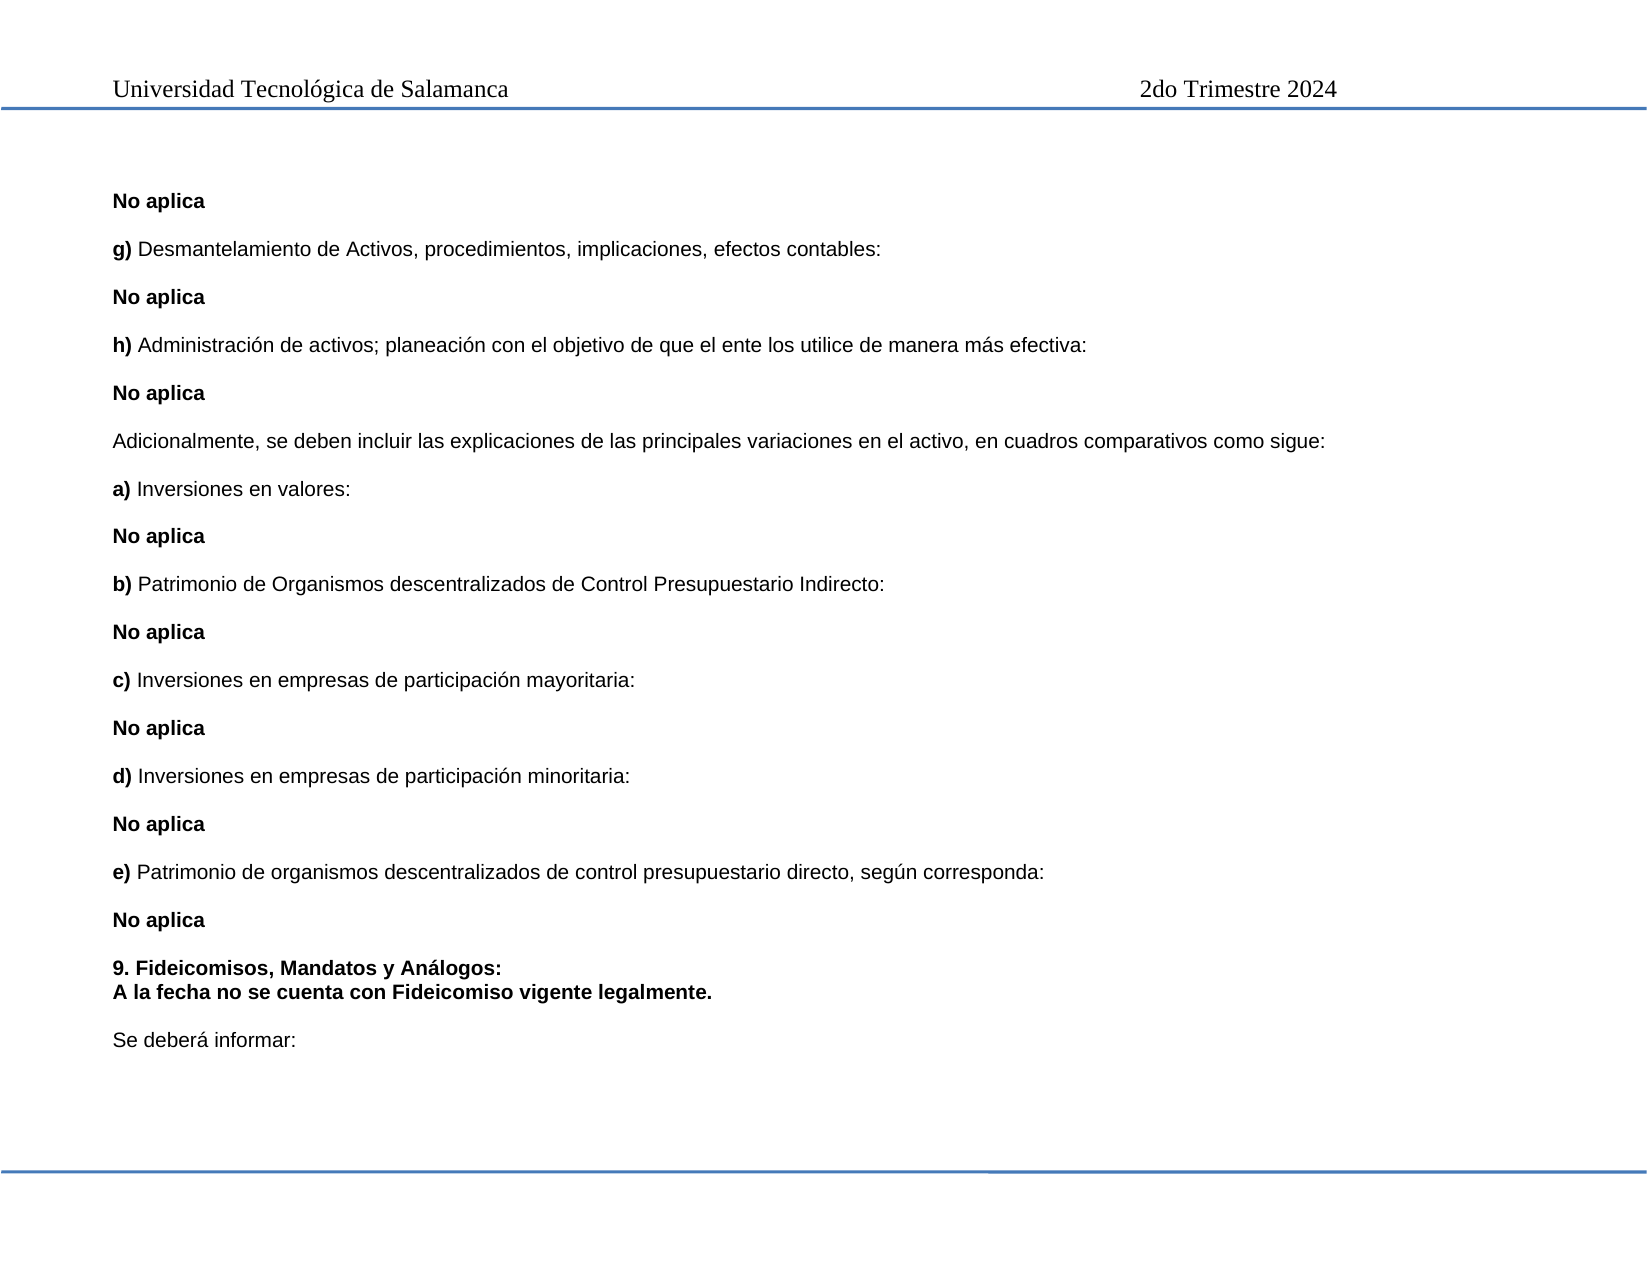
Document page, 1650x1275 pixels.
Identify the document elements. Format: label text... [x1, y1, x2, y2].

text h) Administración de activos; planeación con el objetivo de que el ente los utilice de manera más efectiva: [112, 333, 1538, 357]
text e) Patrimonio de organismos descentralizados de control presupuestario directo, según corresponda: [112, 860, 1538, 884]
text a) Inversiones en valores: [112, 476, 1538, 500]
text No aplica [112, 285, 1538, 309]
text 9. Fideicomisos, Mandatos y Análogos: [112, 956, 1538, 979]
text No aplica [112, 381, 1538, 404]
text No aplica [112, 524, 1538, 548]
text b) Patrimonio de Organismos descentralizados de Control Presupuestario Indirecto: [112, 572, 1538, 596]
text Adicionalmente, se deben incluir las explicaciones de las principales variaciones en el activo, en cuadros comparativos como sigue: [112, 428, 1538, 452]
text No aplica [112, 716, 1538, 740]
text d) Inversiones en empresas de participación minoritaria: [112, 764, 1538, 788]
text c) Inversiones en empresas de participación mayoritaria: [112, 668, 1538, 692]
text g) Desmantelamiento de Activos, procedimientos, implicaciones, efectos contables: [112, 237, 1538, 261]
text Se deberá informar: [112, 1027, 1538, 1051]
text No aplica [112, 908, 1538, 932]
text No aplica [112, 189, 1538, 213]
text A la fecha no se cuenta con Fideicomiso vigente legalmente. [112, 979, 1538, 1003]
text No aplica [112, 620, 1538, 644]
text No aplica [112, 812, 1538, 836]
